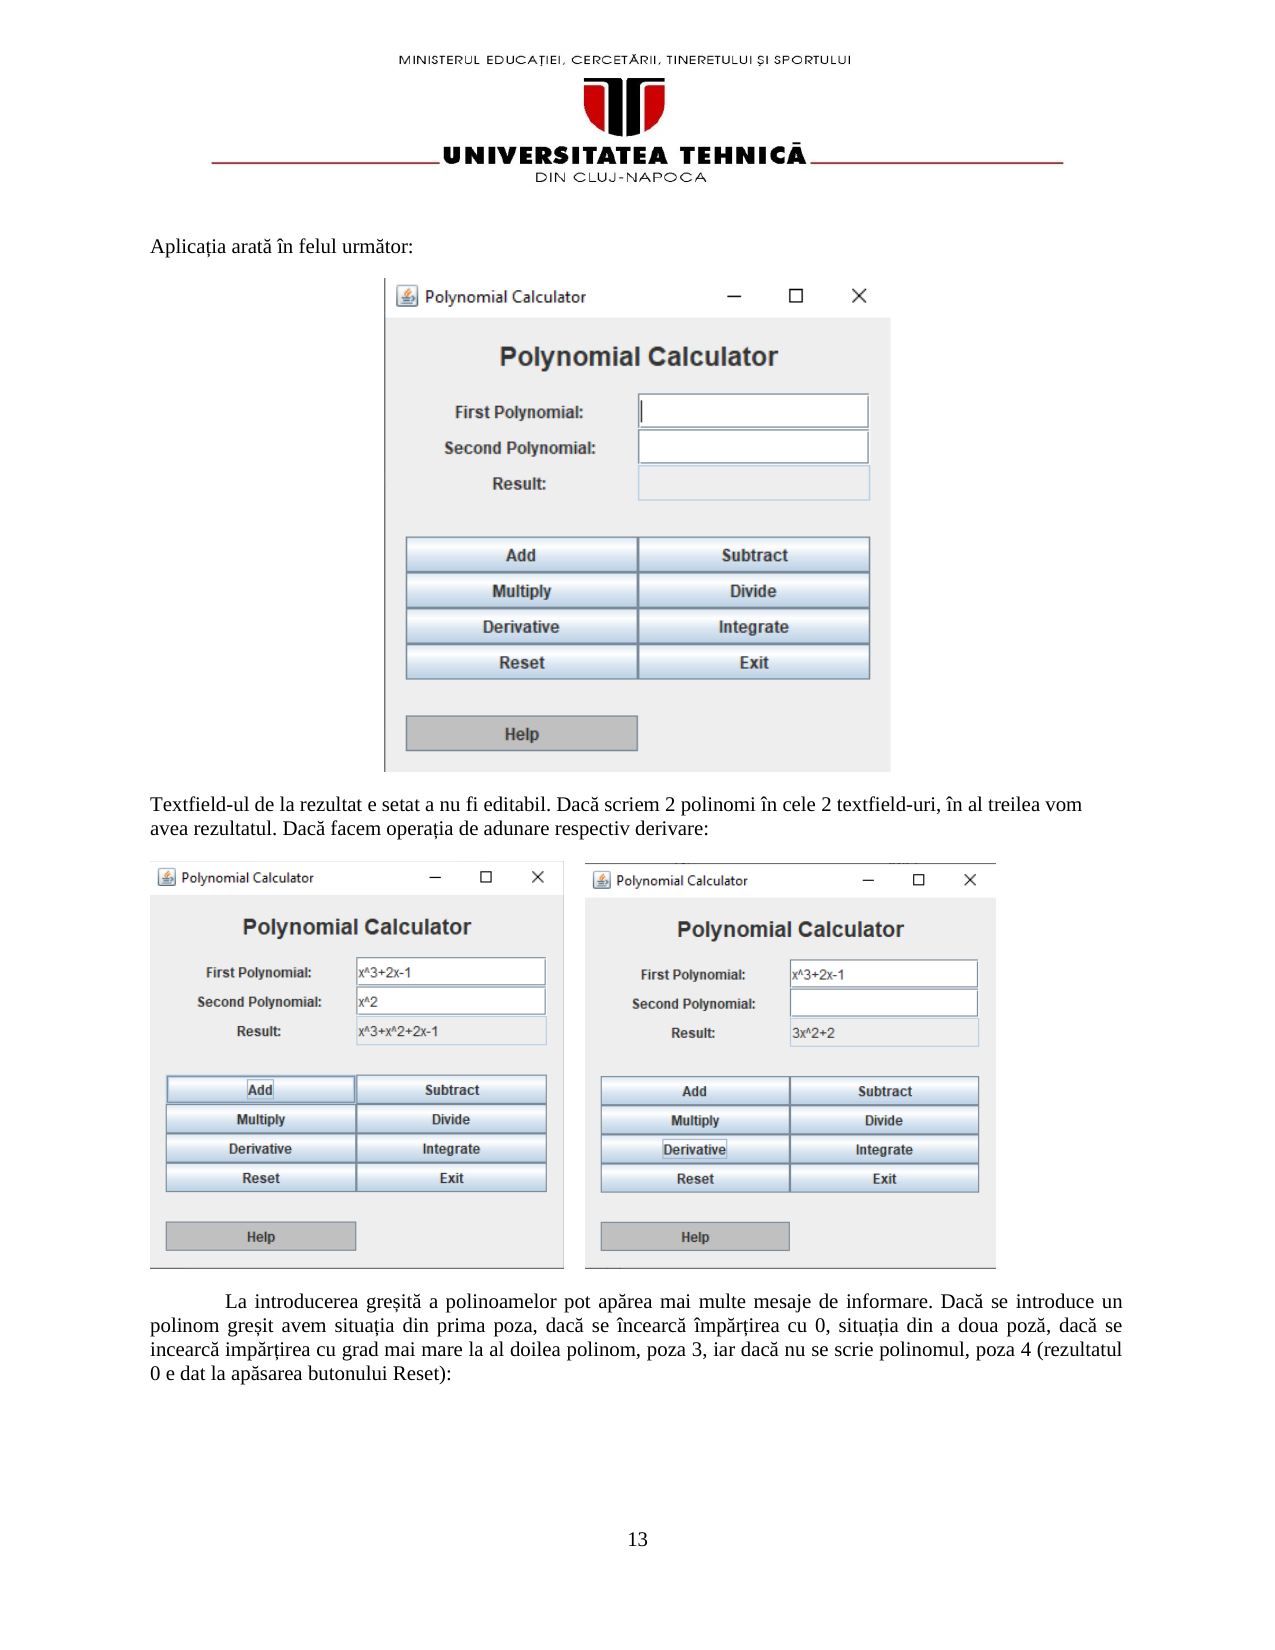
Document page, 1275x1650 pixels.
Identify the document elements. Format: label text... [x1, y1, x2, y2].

text Aplicația arată în felul următor: [150, 195, 1125, 258]
picture [585, 863, 996, 1269]
picture [150, 861, 564, 1269]
text Textfield-ul de la rezultat e setat a nu fi editabil. Dacă scriem 2 polinomi în cele 2 textfield-uri, în al treilea vom avea rezultatul. Dacă facem operația de adunare respectiv derivare: [150, 792, 1125, 840]
picture [211, 1, 1064, 195]
text La introducerea greșită a polinoamelor pot apărea mai multe mesaje de informare. Dacă se introduce un polinom greșit avem situația din prima poza, dacă se încearcă împărțirea cu 0, situația din a doua poză, dacă se incearcă impărțirea cu grad mai mare la al doilea polinom, poza 3, iar dacă nu se scrie polinomul, poza 4 (rezultatul 0 e dat la apăsarea butonului Reset): [150, 1289, 1125, 1385]
picture [384, 278, 891, 772]
